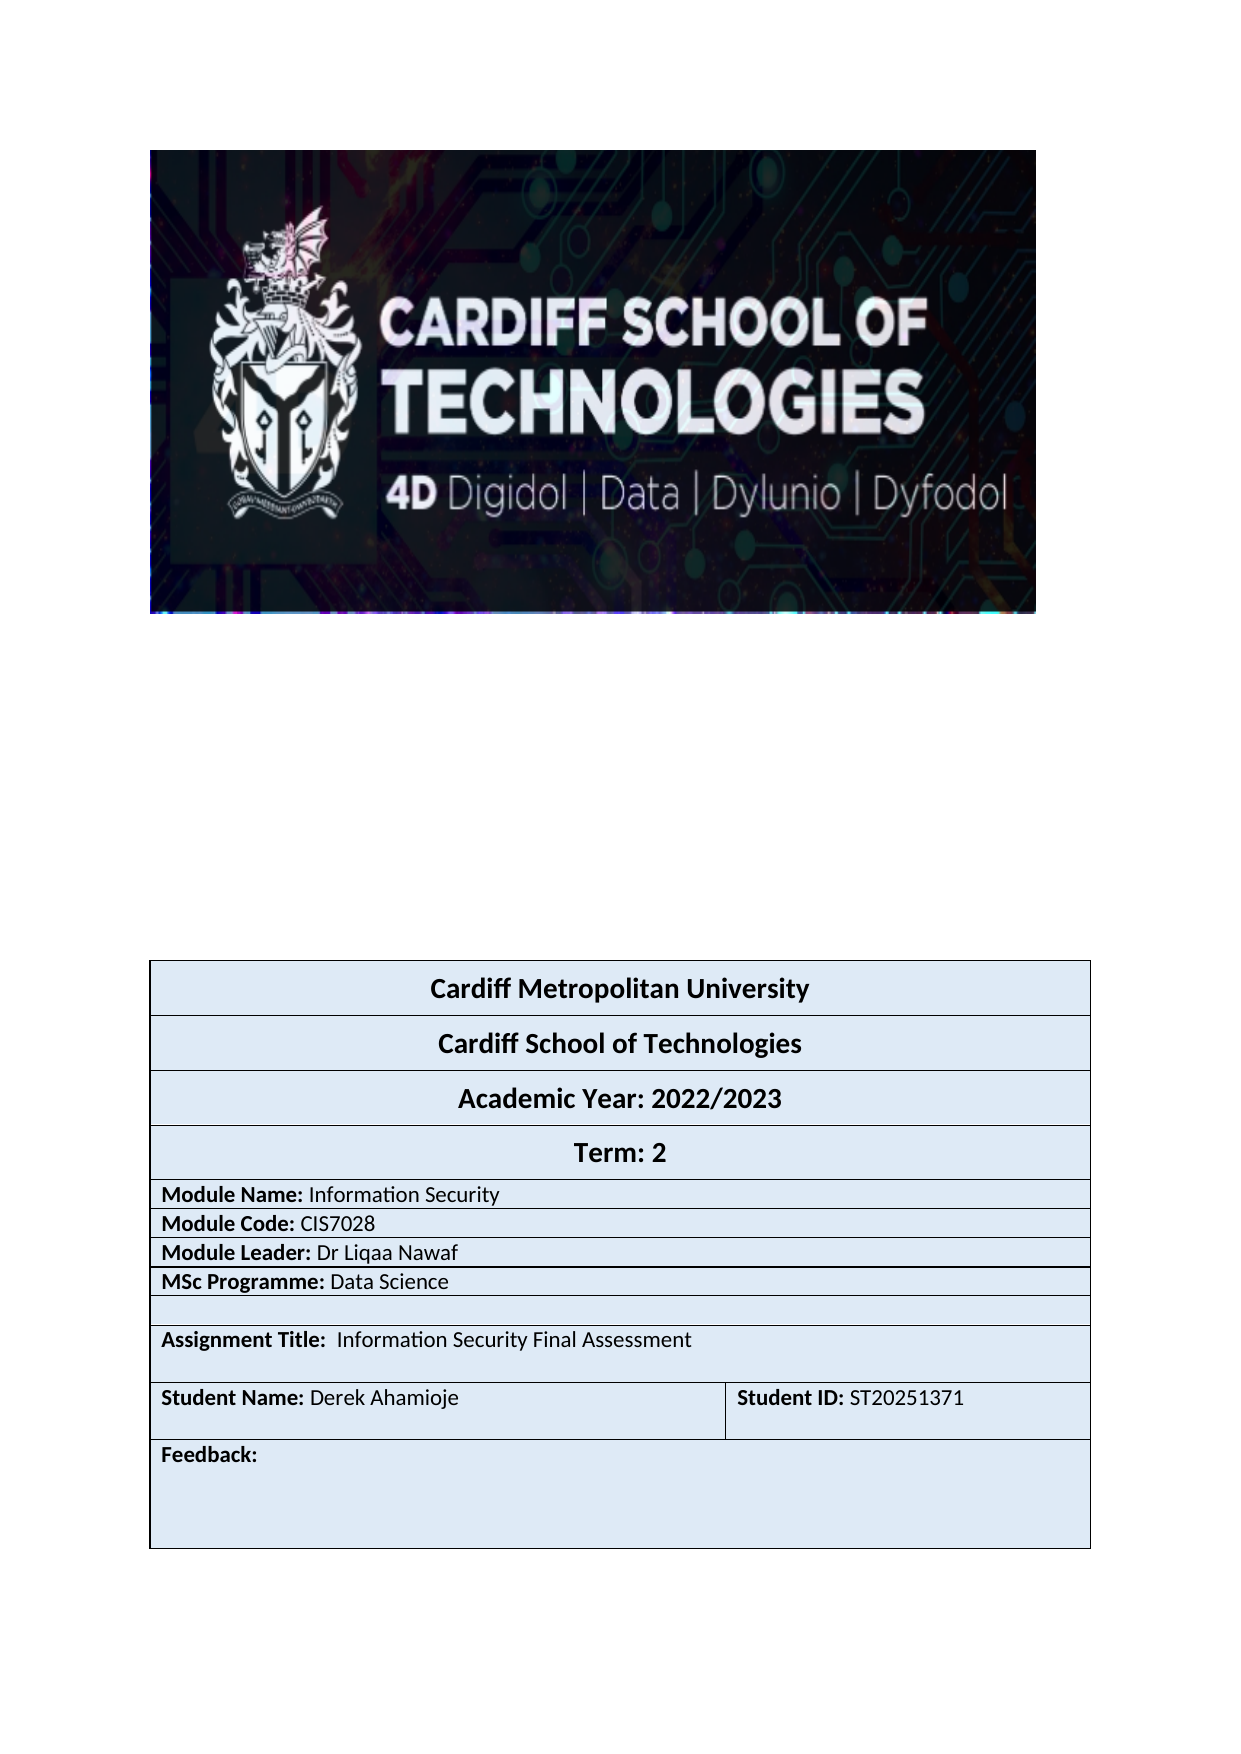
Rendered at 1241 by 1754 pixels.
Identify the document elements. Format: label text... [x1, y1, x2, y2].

table_cell Academic Year: 2022/2023 [151, 1071, 1090, 1124]
table_cell [151, 1296, 1090, 1324]
picture [150, 150, 1036, 614]
table_cell Module Leader: Dr Liqaa Nawaf [151, 1238, 1090, 1266]
table_header Cardiff Metropolitan University [151, 961, 1090, 1015]
table_cell Module Name: Information Security [151, 1180, 1090, 1208]
table_cell Student ID: ST20251371 [726, 1383, 1090, 1439]
table_cell Module Code: CIS7028 [151, 1209, 1090, 1237]
table_cell Student Name: Derek Ahamioje [151, 1383, 725, 1439]
table_cell Term: 2 [151, 1126, 1090, 1179]
table_cell MSc Programme: Data Science [151, 1268, 1090, 1295]
table_cell Assignment Title: Information Security Final Assessment [151, 1326, 1090, 1382]
table_cell Cardiff School of Technologies [151, 1016, 1090, 1070]
table_cell Feedback: [151, 1440, 1090, 1548]
